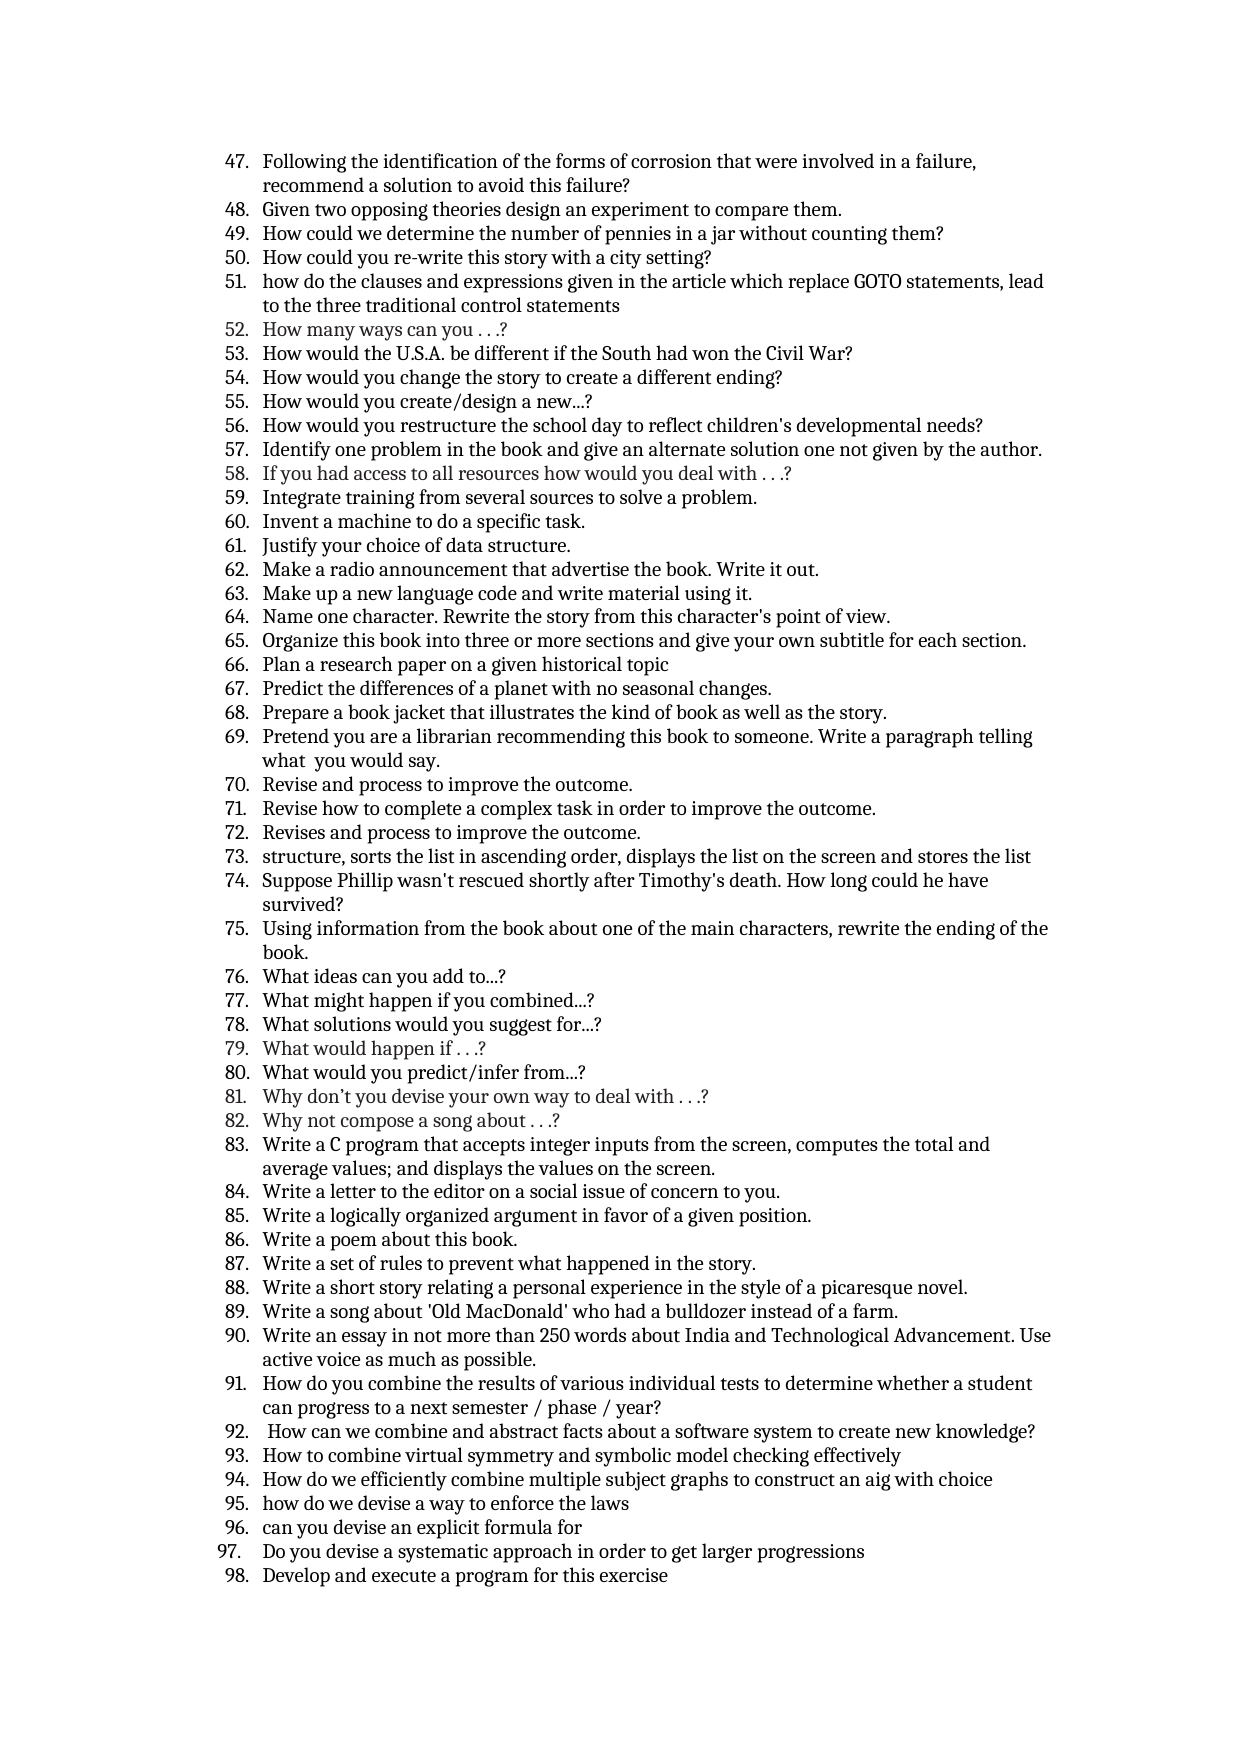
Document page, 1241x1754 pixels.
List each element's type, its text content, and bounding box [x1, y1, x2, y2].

list Name one character. Rewrite the story from this character's point of view. [225, 605, 1053, 629]
list Prepare a book jacket that illustrates the kind of book as well as the story. [225, 701, 1053, 725]
list Write a song about 'Old MacDonald' who had a bulldozer instead of a farm. [225, 1300, 1053, 1324]
list can you devise an explicit formula for [225, 1516, 1053, 1539]
list Write a logically organized argument in favor of a given position. [225, 1204, 1053, 1228]
list Write a C program that accepts integer inputs from the screen, computes the total and average values; and displays the values on the screen. [225, 1132, 1053, 1180]
list How many ways can you . . .? [225, 318, 1053, 342]
list How do you combine the results of various individual tests to determine whether a student can progress to a next semester / phase / year? [225, 1372, 1053, 1420]
list how do the clauses and expressions given in the article which replace GOTO statements, lead to the three traditional control statements [225, 270, 1053, 318]
list Revises and process to improve the outcome. [225, 821, 1047, 845]
list Why don’t you devise your own way to deal with . . .? [225, 1084, 1053, 1108]
list How would you change the story to create a different ending? [225, 366, 1053, 389]
list Write a set of rules to prevent what happened in the story. [225, 1252, 1053, 1276]
list Do you devise a systematic approach in order to get larger progressions [217, 1539, 1053, 1563]
list Develop and execute a program for this exercise [225, 1563, 1053, 1587]
list How can we combine and abstract facts about a software system to create new knowledge? [225, 1420, 1053, 1444]
list What would you predict/infer from...? [225, 1060, 1053, 1084]
list Using information from the book about one of the main characters, rewrite the ending of the book. [225, 917, 1053, 964]
list What ideas can you add to...? [225, 964, 1053, 988]
list What might happen if you combined...? [225, 988, 1053, 1012]
list How could we determine the number of pennies in a jar without counting them? [225, 222, 1053, 246]
list How would you create/design a new...? [225, 389, 1053, 413]
list Write a short story relating a personal experience in the style of a picaresque novel. [225, 1276, 1053, 1300]
list Revise and process to improve the outcome. [225, 773, 1053, 797]
list Identify one problem in the book and give an alternate solution one not given by the author. [225, 437, 1053, 461]
list Why not compose a song about . . .? [225, 1108, 1053, 1132]
list how do we devise a way to enforce the laws [225, 1492, 1053, 1516]
list Make up a new language code and write material using it. [225, 581, 1047, 605]
list Write a letter to the editor on a social issue of concern to you. [225, 1180, 1053, 1204]
list structure, sorts the list in ascending order, displays the list on the screen and stores the list [225, 845, 1053, 869]
list Following the identification of the forms of corrosion that were involved in a failure, recommend a solution to avoid this failure? [225, 150, 1053, 198]
list Suppose Phillip wasn't rescued shortly after Timothy's death. How long could he have survived? [225, 869, 1053, 917]
list Justify your choice of data structure. [225, 533, 1053, 557]
list Pretend you are a librarian recommending this book to someone. Write a paragraph telling what you would say. [225, 725, 1053, 773]
list Integrate training from several sources to solve a problem. [225, 485, 1053, 509]
list Revise how to complete a complex task in order to improve the outcome. [225, 797, 1053, 821]
list Write a poem about this book. [225, 1228, 1053, 1252]
list If you had access to all resources how would you deal with . . .? [225, 461, 1053, 485]
list What solutions would you suggest for...? [225, 1012, 1053, 1036]
list Organize this book into three or more sections and give your own subtitle for each section. [225, 629, 1053, 653]
list How could you re-write this story with a city setting? [225, 246, 1047, 270]
list Predict the differences of a planet with no seasonal changes. [225, 677, 1053, 701]
list How would you restructure the school day to reflect children's developmental needs? [225, 413, 1053, 437]
list Given two opposing theories design an experiment to compare them. [225, 198, 1053, 222]
list What would happen if . . .? [225, 1036, 1053, 1060]
list How would the U.S.A. be different if the South had won the Civil War? [225, 342, 1047, 366]
list Make a radio announcement that advertise the book. Write it out. [225, 557, 1053, 581]
list Plan a research paper on a given historical topic [225, 653, 1053, 677]
list How do we efficiently combine multiple subject graphs to construct an aig with choice [225, 1468, 1053, 1492]
list Invent a machine to do a specific task. [225, 509, 1047, 533]
list How to combine virtual symmetry and symbolic model checking effectively [225, 1444, 1053, 1468]
list Write an essay in not more than 250 words about India and Technological Advancement. Use active voice as much as possible. [225, 1324, 1053, 1372]
